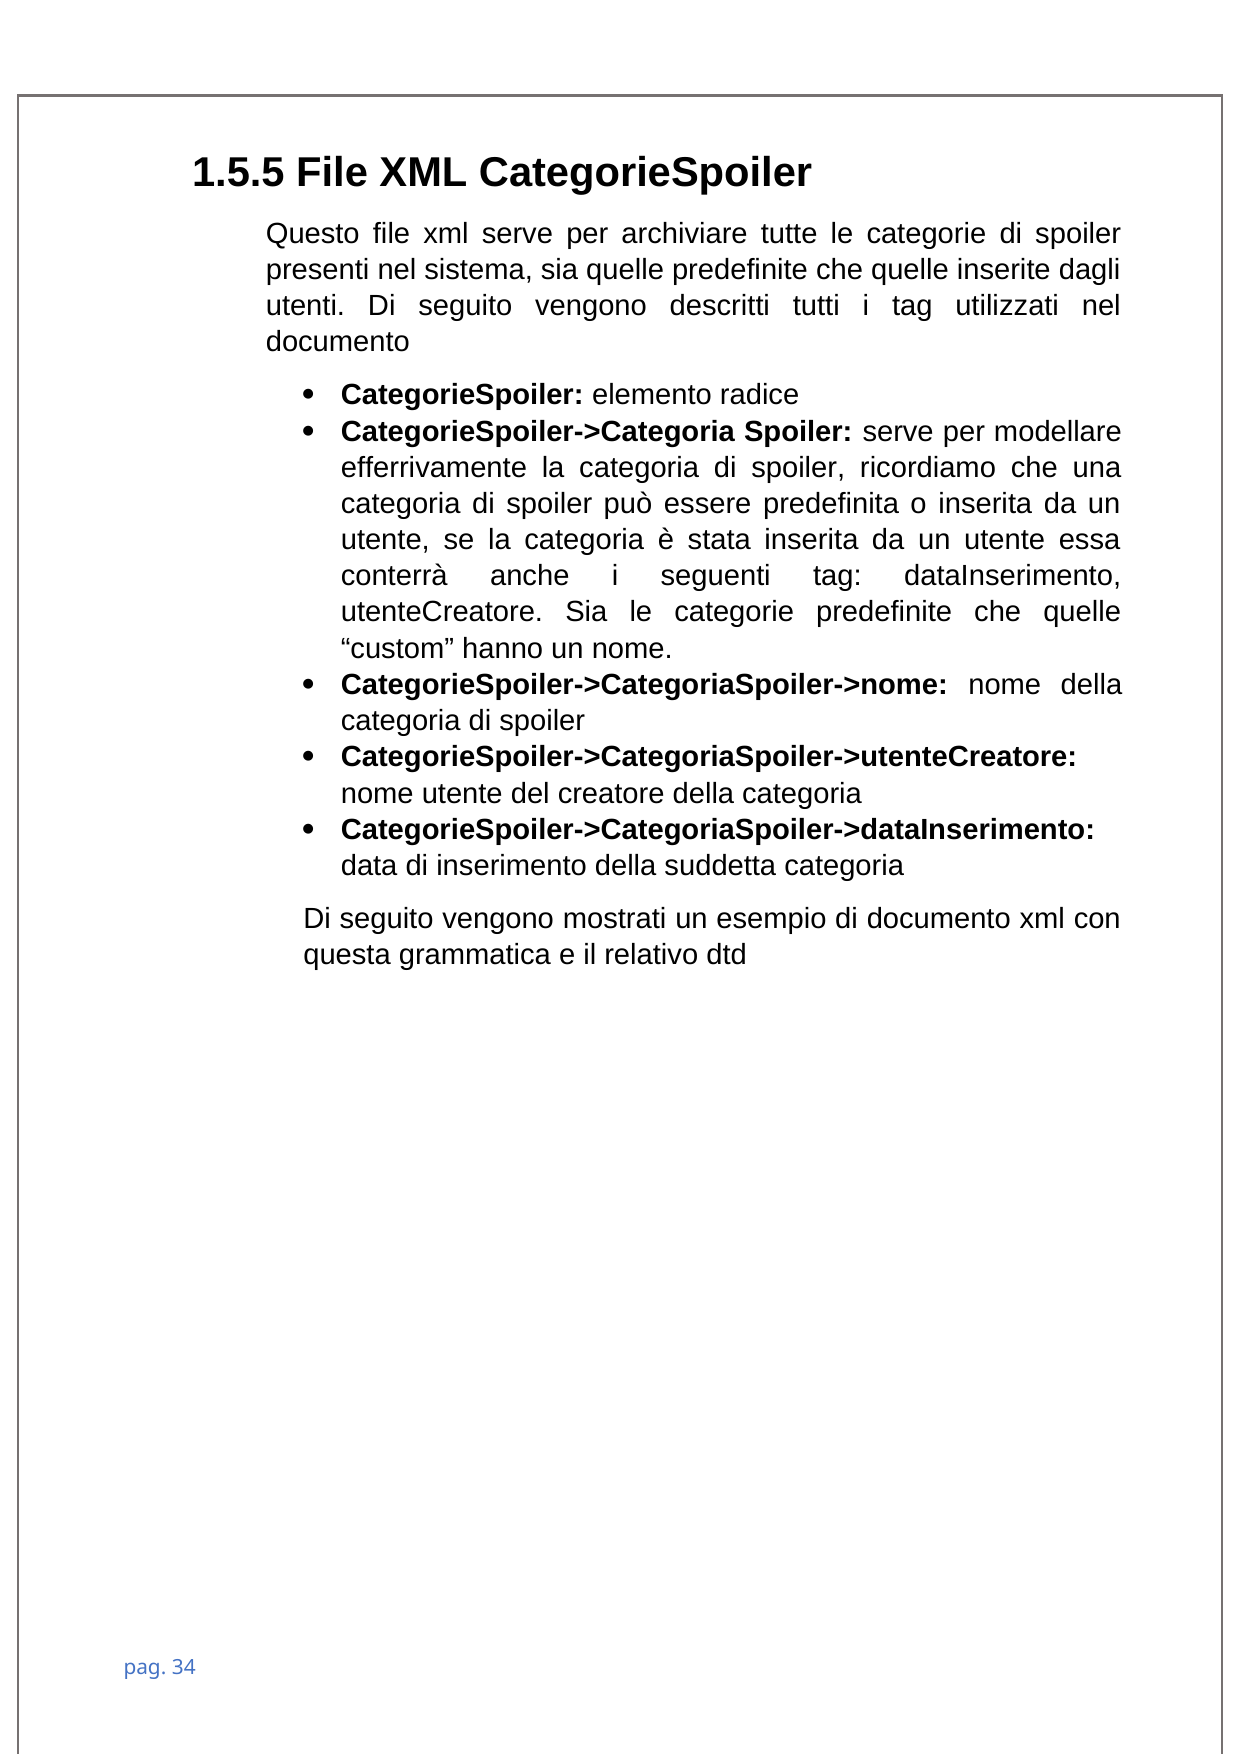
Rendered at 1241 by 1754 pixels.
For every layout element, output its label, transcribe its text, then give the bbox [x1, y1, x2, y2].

list CategorieSpoiler->CategoriaSpoiler->dataInserimento: data di inserimento della suddetta categoria [303, 812, 1122, 882]
list CategorieSpoiler->CategoriaSpoiler->utenteCreatore: nome utente del creatore della categoria [303, 739, 1122, 809]
list CategorieSpoiler->CategoriaSpoiler->nome: nome della categoria di spoiler [303, 667, 1122, 737]
text Questo file xml serve per archiviare tutte le categorie di spoiler presenti nel sistema, sia quelle predefinite che quelle inserite dagli utenti. Di seguito vengono descritti tutti i tag utilizzati nel documento [266, 216, 1122, 358]
list CategorieSpoiler: elemento radice [303, 377, 1122, 411]
list CategorieSpoiler->Categoria Spoiler: serve per modellare efferrivamente la categoria di spoiler, ricordiamo che una categoria di spoiler può essere predefinita o inserita da un utente, se la categoria è stata inserita da un utente essa conterrà anche i seguenti tag: dataInserimento, utenteCreatore. Sia le categorie predefinite che quelle “custom” hanno un nome. [303, 413, 1122, 664]
text 1.5.5 File XML CategorieSpoiler [118, 148, 1122, 196]
text Di seguito vengono mostrati un esempio di documento xml con questa grammatica e il relativo dtd [303, 901, 1122, 971]
